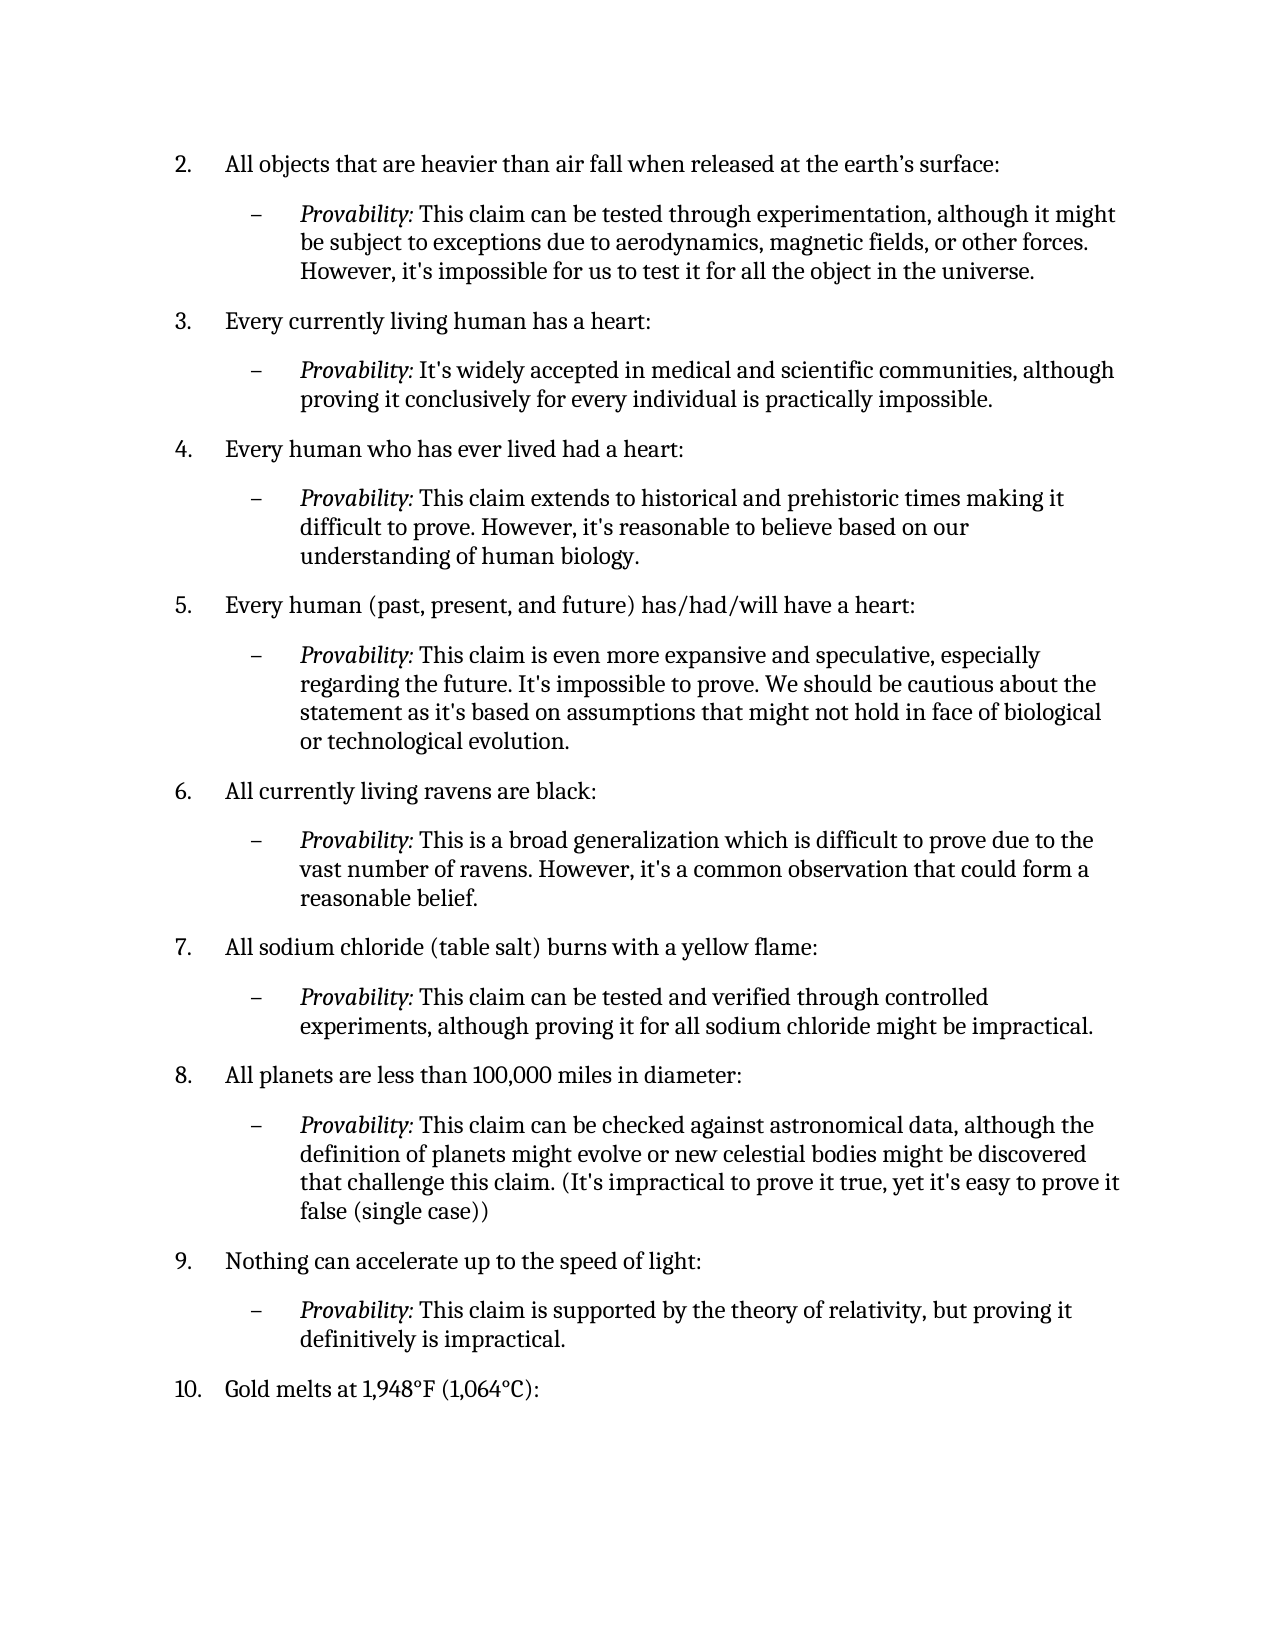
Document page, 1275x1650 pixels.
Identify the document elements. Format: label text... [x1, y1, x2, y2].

list Provability: This claim can be checked against astronomical data, although the definition of planets might evolve or new celestial bodies might be discovered that challenge this claim. (It's impractical to prove it true, yet it's easy to prove it false (single case)) [250, 1111, 1125, 1226]
list Provability: This is a broad generalization which is difficult to prove due to the vast number of ravens. However, it's a common observation that could form a reasonable belief. [250, 826, 1125, 912]
list All sodium chloride (table salt) burns with a yellow flame: [175, 933, 1125, 962]
list All objects that are heavier than air fall when released at the earth’s surface: [175, 150, 1125, 179]
list Provability: This claim is even more expansive and speculative, especially regarding the future. It's impossible to prove. We should be cautious about the statement as it's based on assumptions that might not hold in face of biological or technological evolution. [250, 641, 1125, 756]
list Every human (past, present, and future) has/had/will have a heart: [175, 591, 1125, 620]
list Nothing can accelerate up to the speed of light: [175, 1247, 1125, 1275]
list Gold melts at 1,948°F (1,064°C): [175, 1374, 1125, 1403]
list Provability: It's widely accepted in medical and scientific communities, although proving it conclusively for every individual is practically impossible. [250, 356, 1125, 414]
list Every human who has ever lived had a heart: [175, 434, 1125, 463]
list Provability: This claim is supported by the theory of relativity, but proving it definitively is impractical. [250, 1296, 1125, 1354]
list All currently living ravens are black: [175, 777, 1125, 805]
list All planets are less than 100,000 miles in diameter: [175, 1061, 1125, 1090]
list Provability: This claim can be tested through experimentation, although it might be subject to exceptions due to aerodynamics, magnetic fields, or other forces. However, it's impossible for us to test it for all the object in the universe. [250, 199, 1125, 286]
list Every currently living human has a heart: [175, 307, 1125, 335]
list Provability: This claim extends to historical and prehistoric times making it difficult to prove. However, it's reasonable to believe based on our understanding of human biology. [250, 484, 1125, 570]
list Provability: This claim can be tested and verified through controlled experiments, although proving it for all sodium chloride might be impractical. [250, 983, 1125, 1040]
